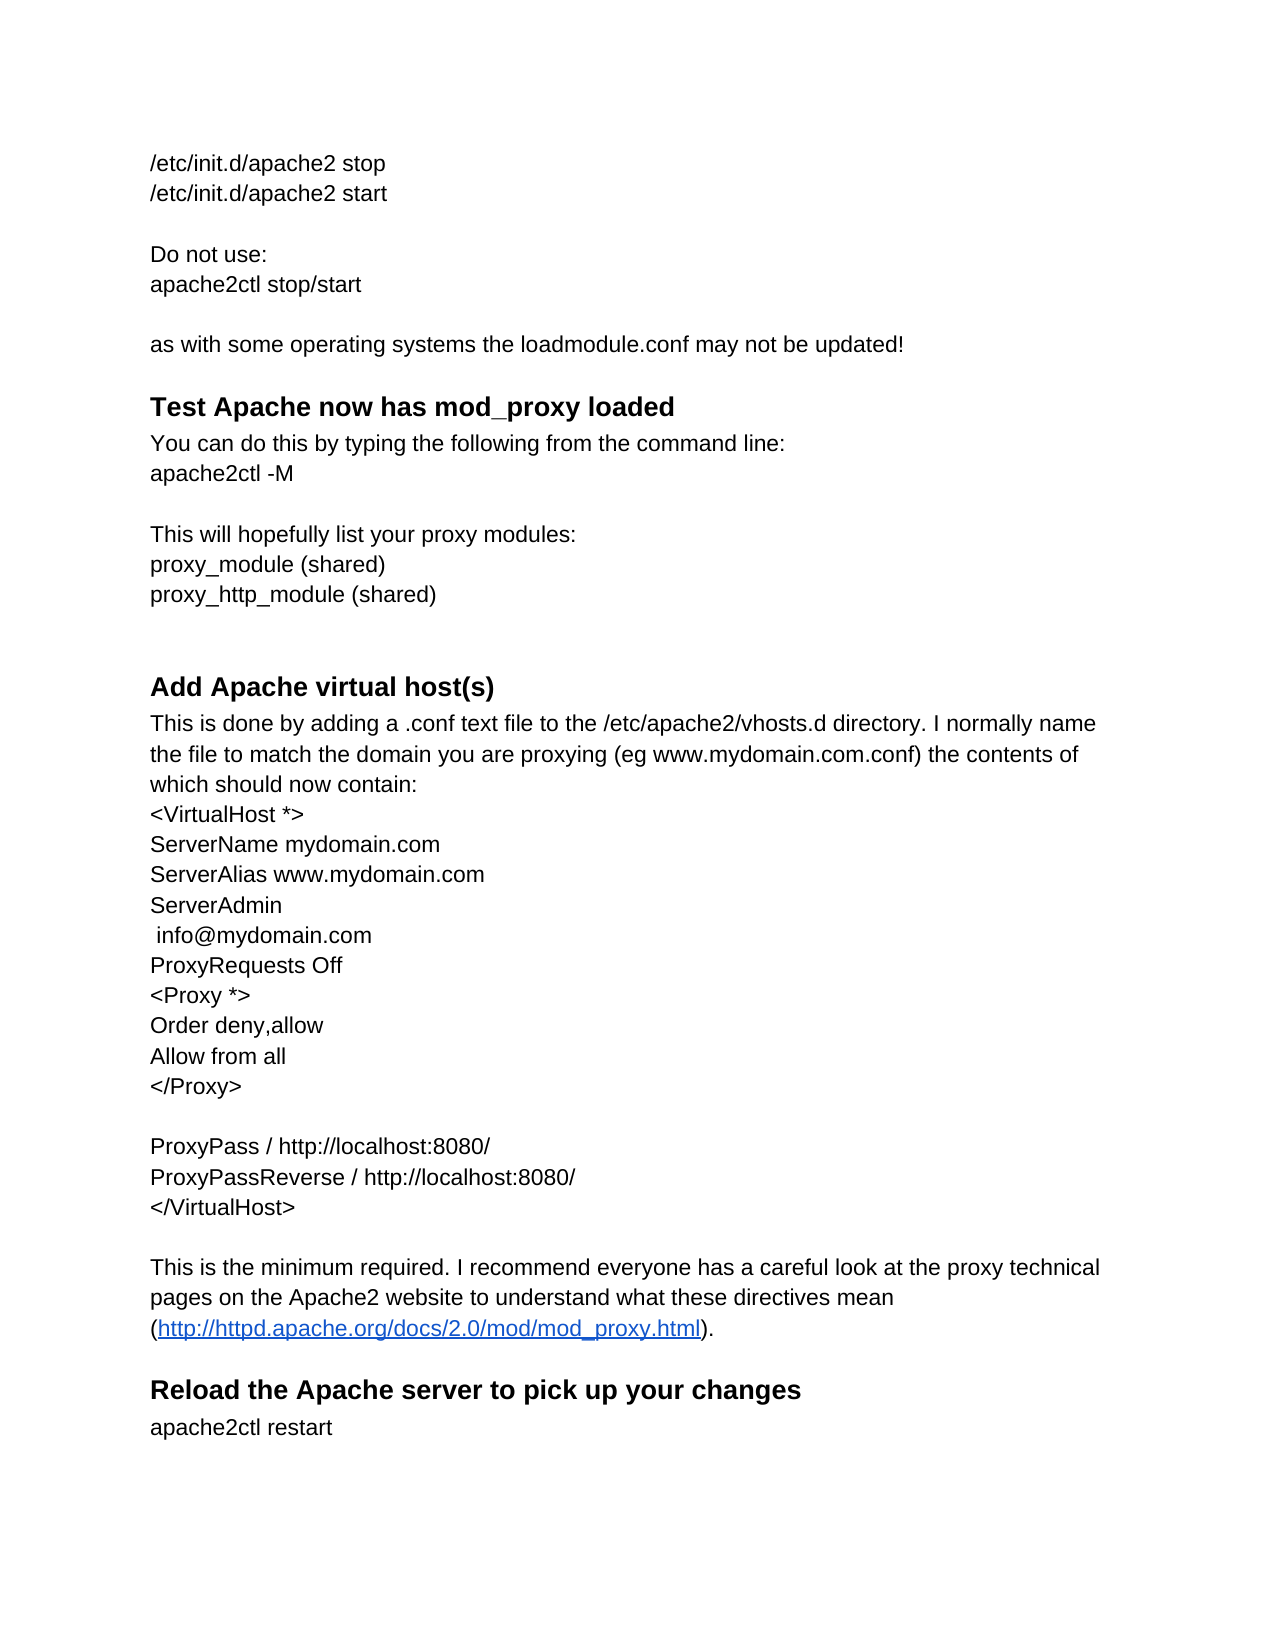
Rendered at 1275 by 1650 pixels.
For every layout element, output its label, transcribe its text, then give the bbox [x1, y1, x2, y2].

text This will hopefully list your proxy modules: [150, 521, 1125, 547]
subtitle Reload the Apache server to pick up your changes [150, 1374, 1125, 1405]
text apache2ctl -M [150, 460, 1125, 517]
subtitle Add Apache virtual host(s) [150, 671, 1125, 702]
text This is done by adding a .conf text file to the /etc/apache2/vhosts.d directory. I normally name the file to match the domain you are proxying (eg www.mydomain.com.conf) the contents of which should now contain: [150, 710, 1125, 797]
text You can do this by typing the following from the command line: [150, 430, 1125, 457]
text Do not use: [150, 241, 1125, 267]
text /etc/init.d/apache2 stop /etc/init.d/apache2 start [150, 150, 1125, 237]
text <VirtualHost *> ServerName mydomain.com ServerAlias www.mydomain.com ServerAdmin info@mydomain.com ProxyRequests Off <Proxy *> Order deny,allow Allow from all </Proxy> ProxyPass / http://localhost:8080/ ProxyPassReverse / http://localhost:8080/ </VirtualHost> [150, 801, 1125, 1250]
text proxy_module (shared) proxy_http_module (shared) [150, 551, 1125, 638]
text apache2ctl restart [150, 1413, 1125, 1470]
text This is the minimum required. I recommend everyone has a careful look at the proxy technical pages on the Apache2 website to understand what these directives mean (http://httpd.apache.org/docs/2.0/mod/mod_proxy.html). [150, 1254, 1125, 1341]
text as with some operating systems the loadmodule.conf may not be updated! [150, 331, 1125, 358]
text apache2ctl stop/start [150, 271, 1125, 327]
subtitle Test Apache now has mod_proxy loaded [150, 391, 1125, 422]
